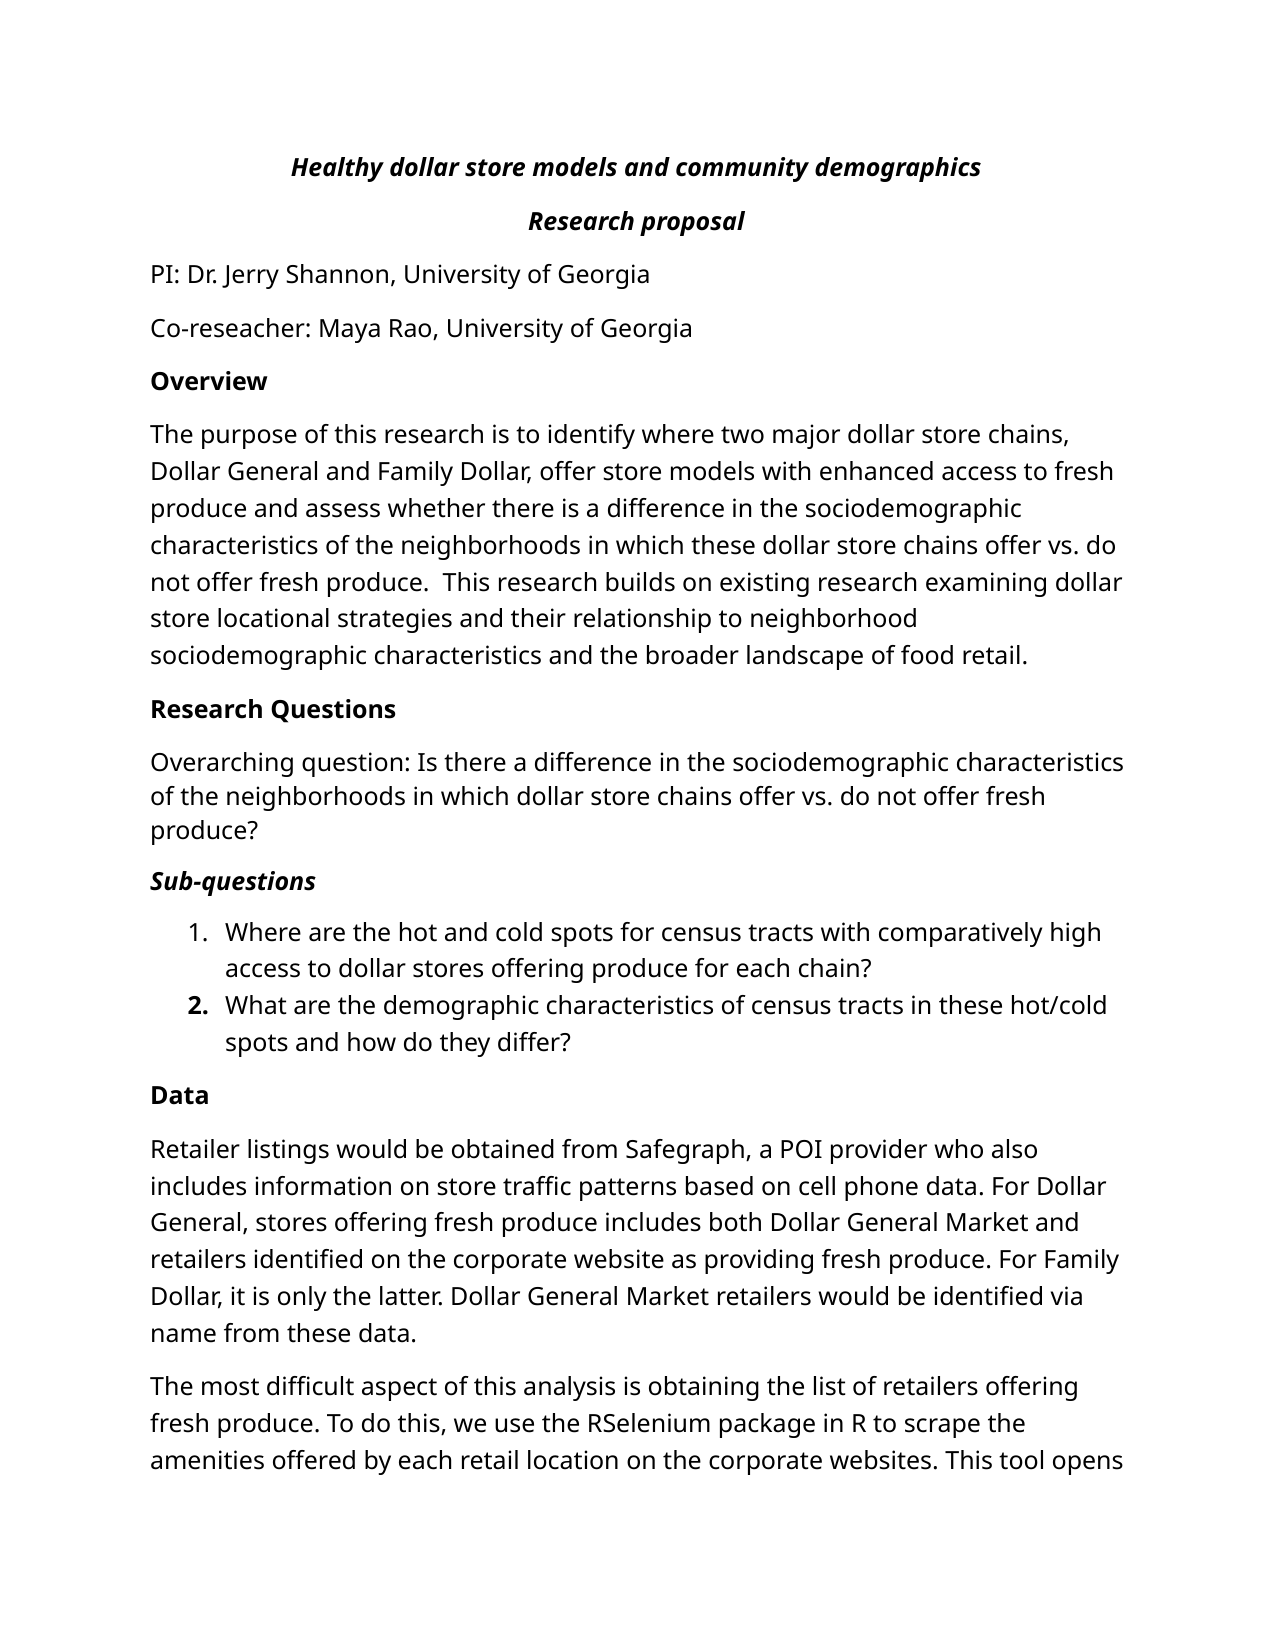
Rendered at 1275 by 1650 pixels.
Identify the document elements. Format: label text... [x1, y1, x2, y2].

text The purpose of this research is to identify where two major dollar store chains, Dollar General and Family Dollar, offer store models with enhanced access to fresh produce and assess whether there is a difference in the sociodemographic characteristics of the neighborhoods in which these dollar store chains offer vs. do not offer fresh produce. This research builds on existing research examining dollar store locational strategies and their relationship to neighborhood sociodemographic characteristics and the broader landscape of food retail. [150, 417, 1125, 672]
text Research proposal [150, 203, 1125, 237]
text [150, 1369, 1125, 1476]
text Co-reseacher: Maya Rao, University of Georgia [150, 310, 1125, 344]
list Where are the hot and cold spots for census tracts with comparatively high access to dollar stores offering produce for each chain? [187, 914, 1125, 985]
text Overarching question: Is there a difference in the sociodemographic characteristics of the neighborhoods in which dollar store chains offer vs. do not offer fresh produce? [150, 745, 1125, 847]
text Healthy dollar store models and community demographics [150, 150, 1125, 184]
text Research Questions [150, 691, 1125, 725]
list What are the demographic characteristics of census tracts in these hot/cold spots and how do they differ? [187, 988, 1125, 1059]
text Retailer listings would be obtained from Safegraph, a POI provider who also includes information on store traffic patterns based on cell phone data. For Dollar General, stores offering fresh produce includes both Dollar General Market and retailers identified on the corporate website as providing fresh produce. For Family Dollar, it is only the latter. Dollar General Market retailers would be identified via name from these data. [150, 1131, 1125, 1349]
text Sub-questions [150, 863, 1125, 898]
text PI: Dr. Jerry Shannon, University of Georgia [150, 257, 1125, 291]
text Data [150, 1078, 1125, 1112]
text Overview [150, 364, 1125, 398]
